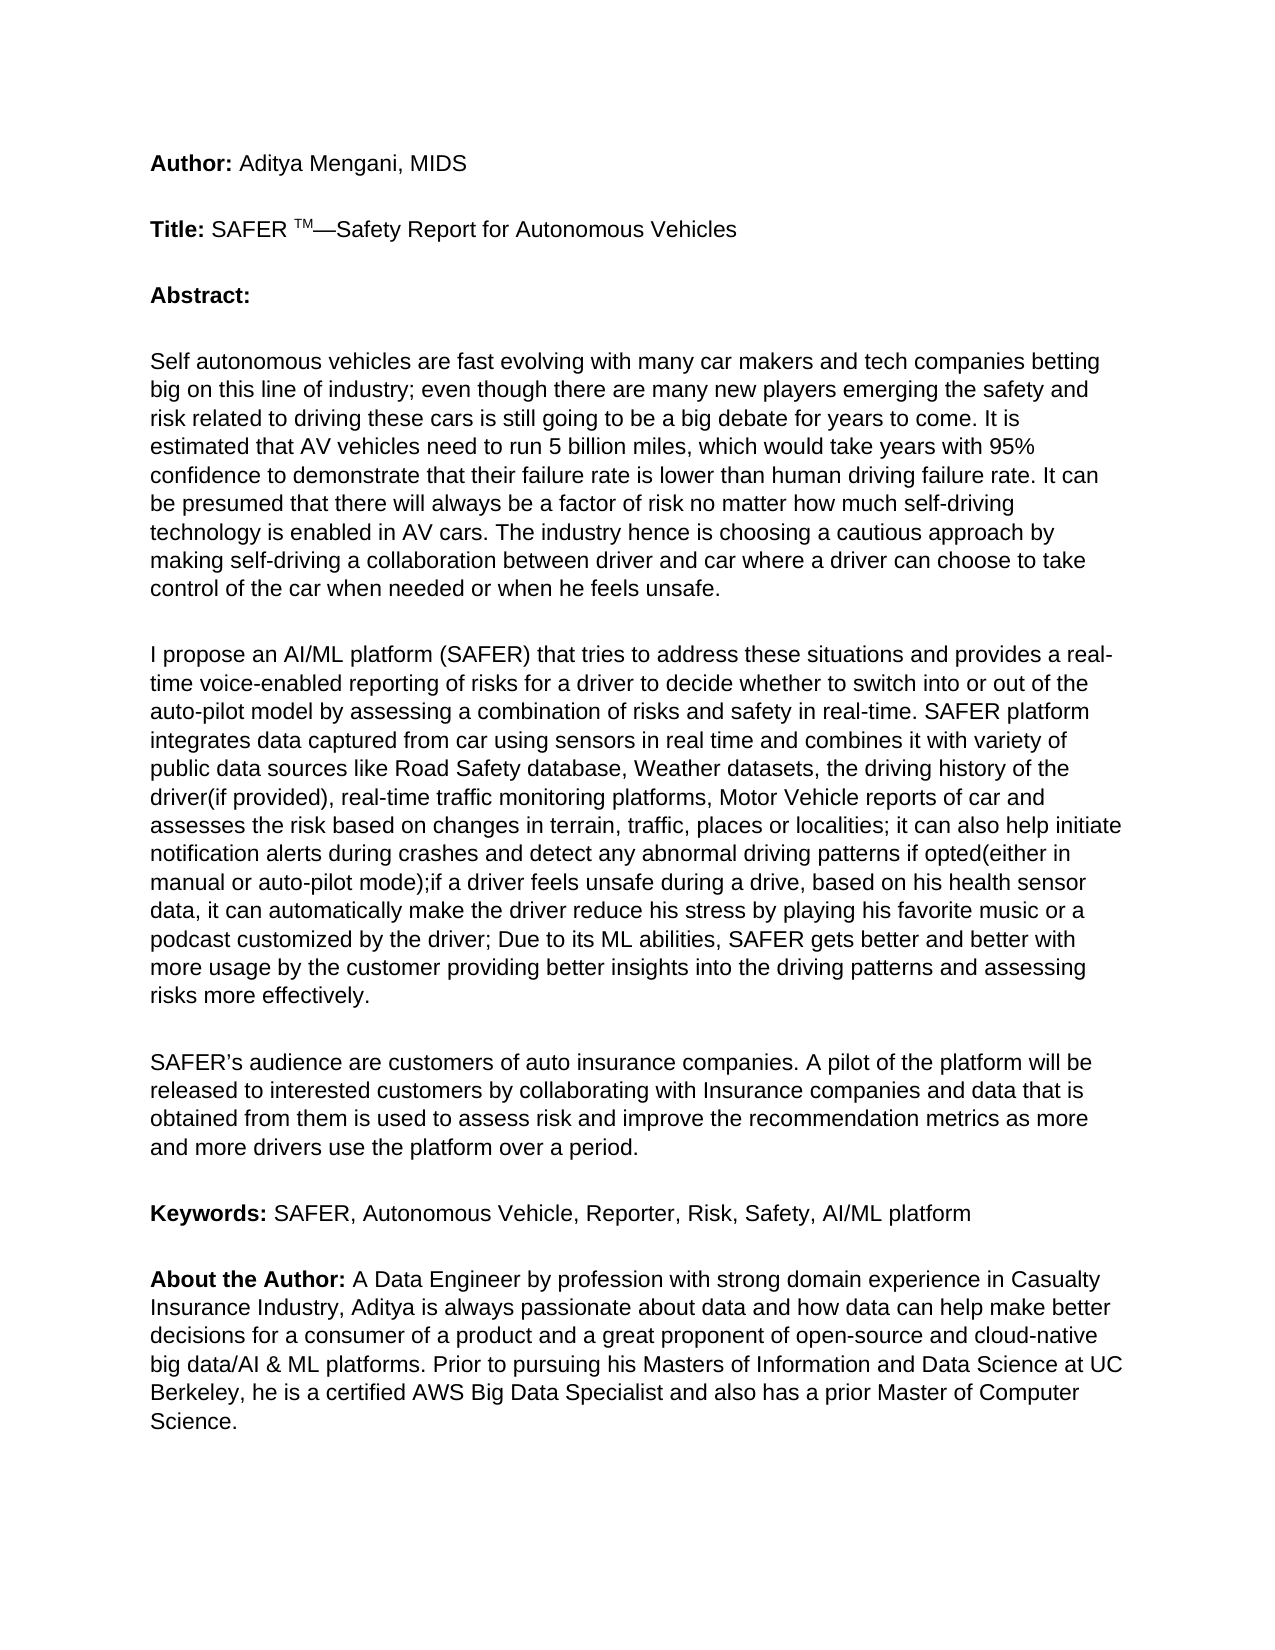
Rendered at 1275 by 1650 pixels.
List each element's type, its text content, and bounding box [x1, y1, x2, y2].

text Title: SAFER TM—Safety Report for Autonomous Vehicles [150, 216, 1125, 242]
text Keywords: SAFER, Autonomous Vehicle, Reporter, Risk, Safety, AI/ML platform [150, 1200, 1125, 1226]
text Self autonomous vehicles are fast evolving with many car makers and tech companies betting big on this line of industry; even though there are many new players emerging the safety and risk related to driving these cars is still going to be a big debate for years to come. It is estimated that AV vehicles need to run 5 billion miles, which would take years with 95% confidence to demonstrate that their failure rate is lower than human driving failure rate. It can be presumed that there will always be a factor of risk no matter how much self-driving technology is enabled in AV cars. The industry hence is choosing a cautious approach by making self-driving a collaboration between driver and car where a driver can choose to take control of the car when needed or when he feels unsafe. [150, 348, 1125, 602]
text Abstract: [150, 282, 1125, 308]
text I propose an AI/ML platform (SAFER) that tries to address these situations and provides a real-time voice-enabled reporting of risks for a driver to decide whether to switch into or out of the auto-pilot model by assessing a combination of risks and safety in real-time. SAFER platform integrates data captured from car using sensors in real time and combines it with variety of public data sources like Road Safety database, Weather datasets, the driving history of the driver(if provided), real-time traffic monitoring platforms, Motor Vehicle reports of car and assesses the risk based on changes in terrain, traffic, places or localities; it can also help initiate notification alerts during crashes and detect any abnormal driving patterns if opted(either in manual or auto-pilot mode);if a driver feels unsafe during a drive, based on his health sensor data, it can automatically make the driver reduce his stress by playing his favorite music or a podcast customized by the driver; Due to its ML abilities, SAFER gets better and better with more usage by the customer providing better insights into the driving patterns and assessing risks more effectively. [150, 641, 1125, 1009]
text About the Author: A Data Engineer by profession with strong domain experience in Casualty Insurance Industry, Aditya is always passionate about data and how data can help make better decisions for a consumer of a product and a great proponent of open-source and cloud-native big data/AI & ML platforms. Prior to pursuing his Masters of Information and Data Science at UC Berkeley, he is a certified AWS Big Data Specialist and also has a prior Master of Computer Science. [150, 1266, 1125, 1434]
text SAFER’s audience are customers of auto insurance companies. A pilot of the platform will be released to interested customers by collaborating with Insurance companies and data that is obtained from them is used to assess risk and improve the recommendation metrics as more and more drivers use the platform over a period. [150, 1048, 1125, 1160]
text Author: Aditya Mengani, MIDS [150, 150, 1125, 176]
